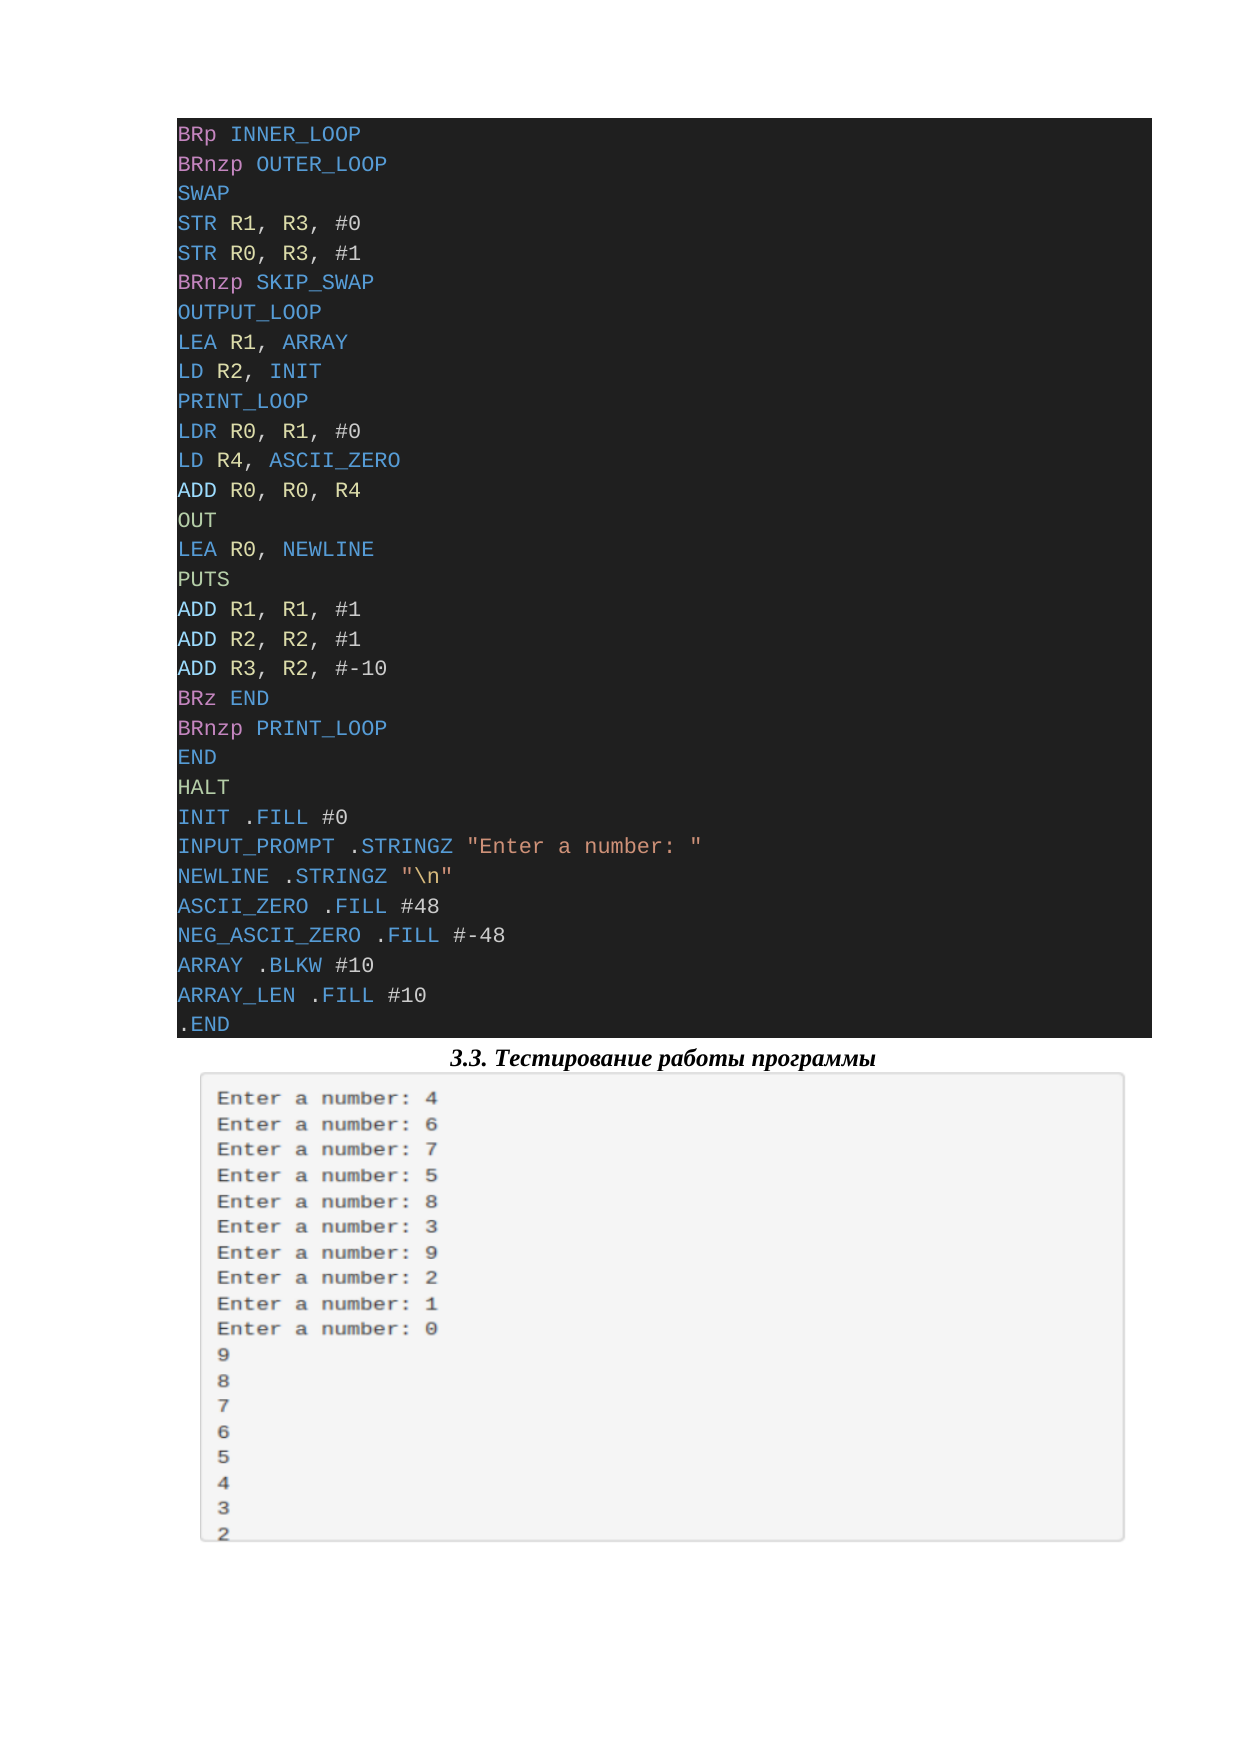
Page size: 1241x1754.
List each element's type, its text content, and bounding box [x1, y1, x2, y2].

text LEA R1, ARRAY [177, 326, 1152, 356]
text LEA R0, NEWLINE [177, 534, 1152, 563]
text NEG_ASCII_ZERO .FILL #-48 [177, 920, 1152, 949]
subtitle 3.3. Тестирование работы программы [177, 1043, 1152, 1071]
text ADD R2, R2, #1 [177, 623, 1152, 652]
text LD R4, ASCII_ZERO [177, 445, 1152, 474]
text ADD R0, R0, R4 [177, 474, 1152, 504]
text BRnzp PRINT_LOOP [177, 712, 1152, 742]
text STR R1, R3, #0 [177, 207, 1152, 237]
text ARRAY .BLKW #10 [177, 949, 1152, 979]
picture [200, 1071, 1129, 1546]
text OUTPUT_LOOP [177, 296, 1152, 326]
text .END [177, 1009, 1152, 1038]
text BRnzp OUTER_LOOP [177, 148, 1152, 177]
text HALT [177, 771, 1152, 801]
text BRp INNER_LOOP [177, 118, 1152, 148]
text BRnzp SKIP_SWAP [177, 267, 1152, 296]
text ARRAY_LEN .FILL #10 [177, 979, 1152, 1009]
text ADD R1, R1, #1 [177, 593, 1152, 623]
text BRz END [177, 682, 1152, 712]
text NEWLINE .STRINGZ "\n" [177, 860, 1152, 890]
text ADD R3, R2, #-10 [177, 652, 1152, 682]
text ASCII_ZERO .FILL #48 [177, 890, 1152, 920]
text SWAP [177, 177, 1152, 207]
text STR R0, R3, #1 [177, 237, 1152, 267]
text END [177, 742, 1152, 771]
text INIT .FILL #0 [177, 801, 1152, 831]
text LDR R0, R1, #0 [177, 415, 1152, 445]
text PUTS [177, 563, 1152, 593]
text INPUT_PROMPT .STRINGZ "Enter a number: " [177, 831, 1152, 860]
text PRINT_LOOP [177, 385, 1152, 415]
text LD R2, INIT [177, 356, 1152, 385]
text OUT [177, 504, 1152, 534]
